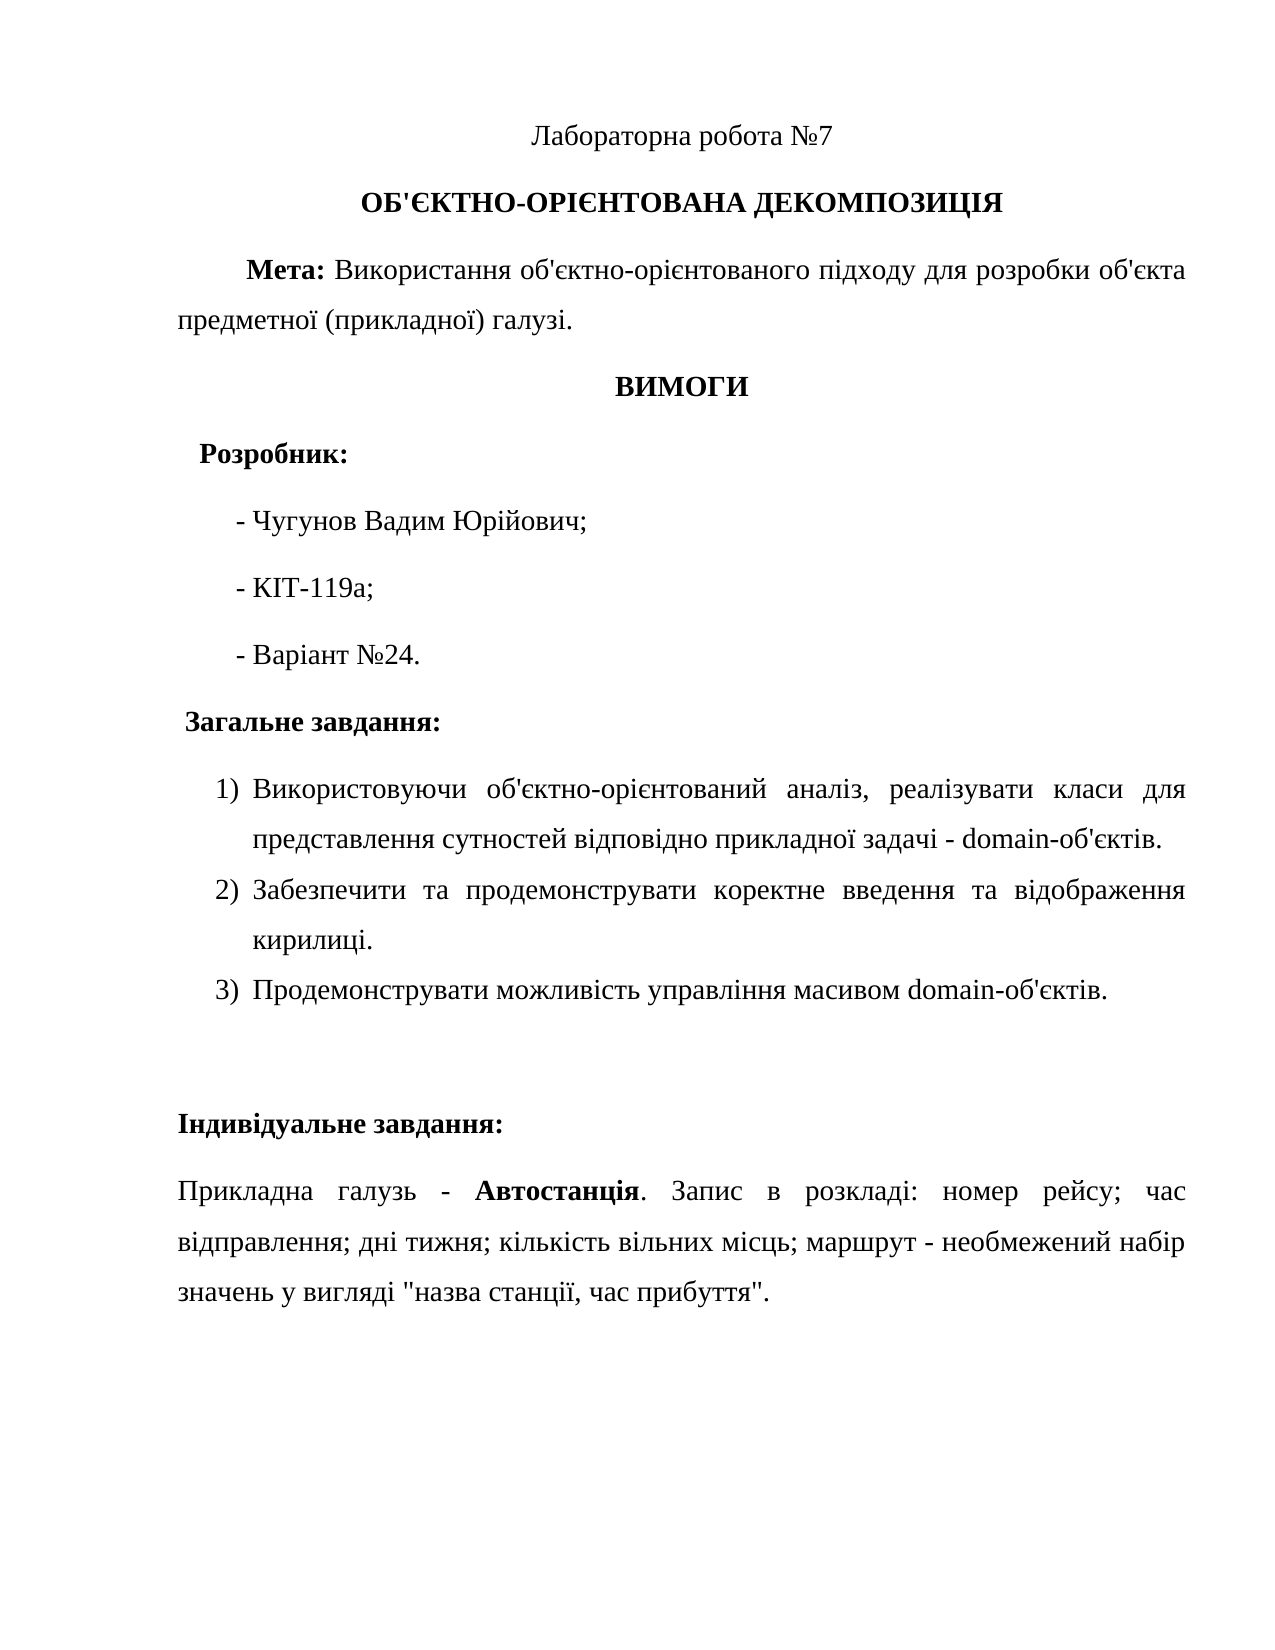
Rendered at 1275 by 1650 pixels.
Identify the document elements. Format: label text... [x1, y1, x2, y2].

list Використовуючи об'єктно-орієнтований аналіз, реалізувати класи для представлення сутностей відповідно прикладної задачі - domain-об'єктів. [215, 771, 1186, 855]
list Забезпечити та продемонструвати коректне введення та відображення кирилиці. [215, 872, 1186, 956]
text - Варіант №24. [177, 637, 1186, 671]
text Індивідуальне завдання: [177, 1106, 1186, 1140]
text ОБ'ЄКТНО-ОРІЄНТОВАНА ДЕКОМПОЗИЦІЯ [177, 185, 1186, 219]
list Продемонструвати можливість управління масивом domain-об'єктів. [215, 972, 1186, 1006]
text Прикладна галузь - Автостанція. Запис в розкладі: номер рейсу; час відправлення; дні тижня; кількість вільних місць; маршрут - необмежений набір значень у вигляді "назва станції, час прибуття". [177, 1173, 1186, 1224]
text ВИМОГИ [177, 369, 1186, 403]
text Лабораторна робота №7 [177, 118, 1186, 152]
text - КІТ-119а; [177, 570, 1186, 604]
text - Чугунов Вадим Юрійович; [177, 503, 1186, 537]
text Загальне завдання: [177, 704, 1186, 738]
text Мета: Використання об'єктно-орієнтованого підходу для розробки об'єкта предметної (прикладної) галузі. [177, 252, 1186, 336]
text Прикладна галузь - Автостанція. Запис в розкладі: номер рейсу; час відправлення; дні тижня; кількість вільних місць; маршрут - необмежений набір значень у вигляді "назва станції, час прибуття". [177, 1257, 1186, 1308]
text Розробник: [177, 436, 1186, 470]
